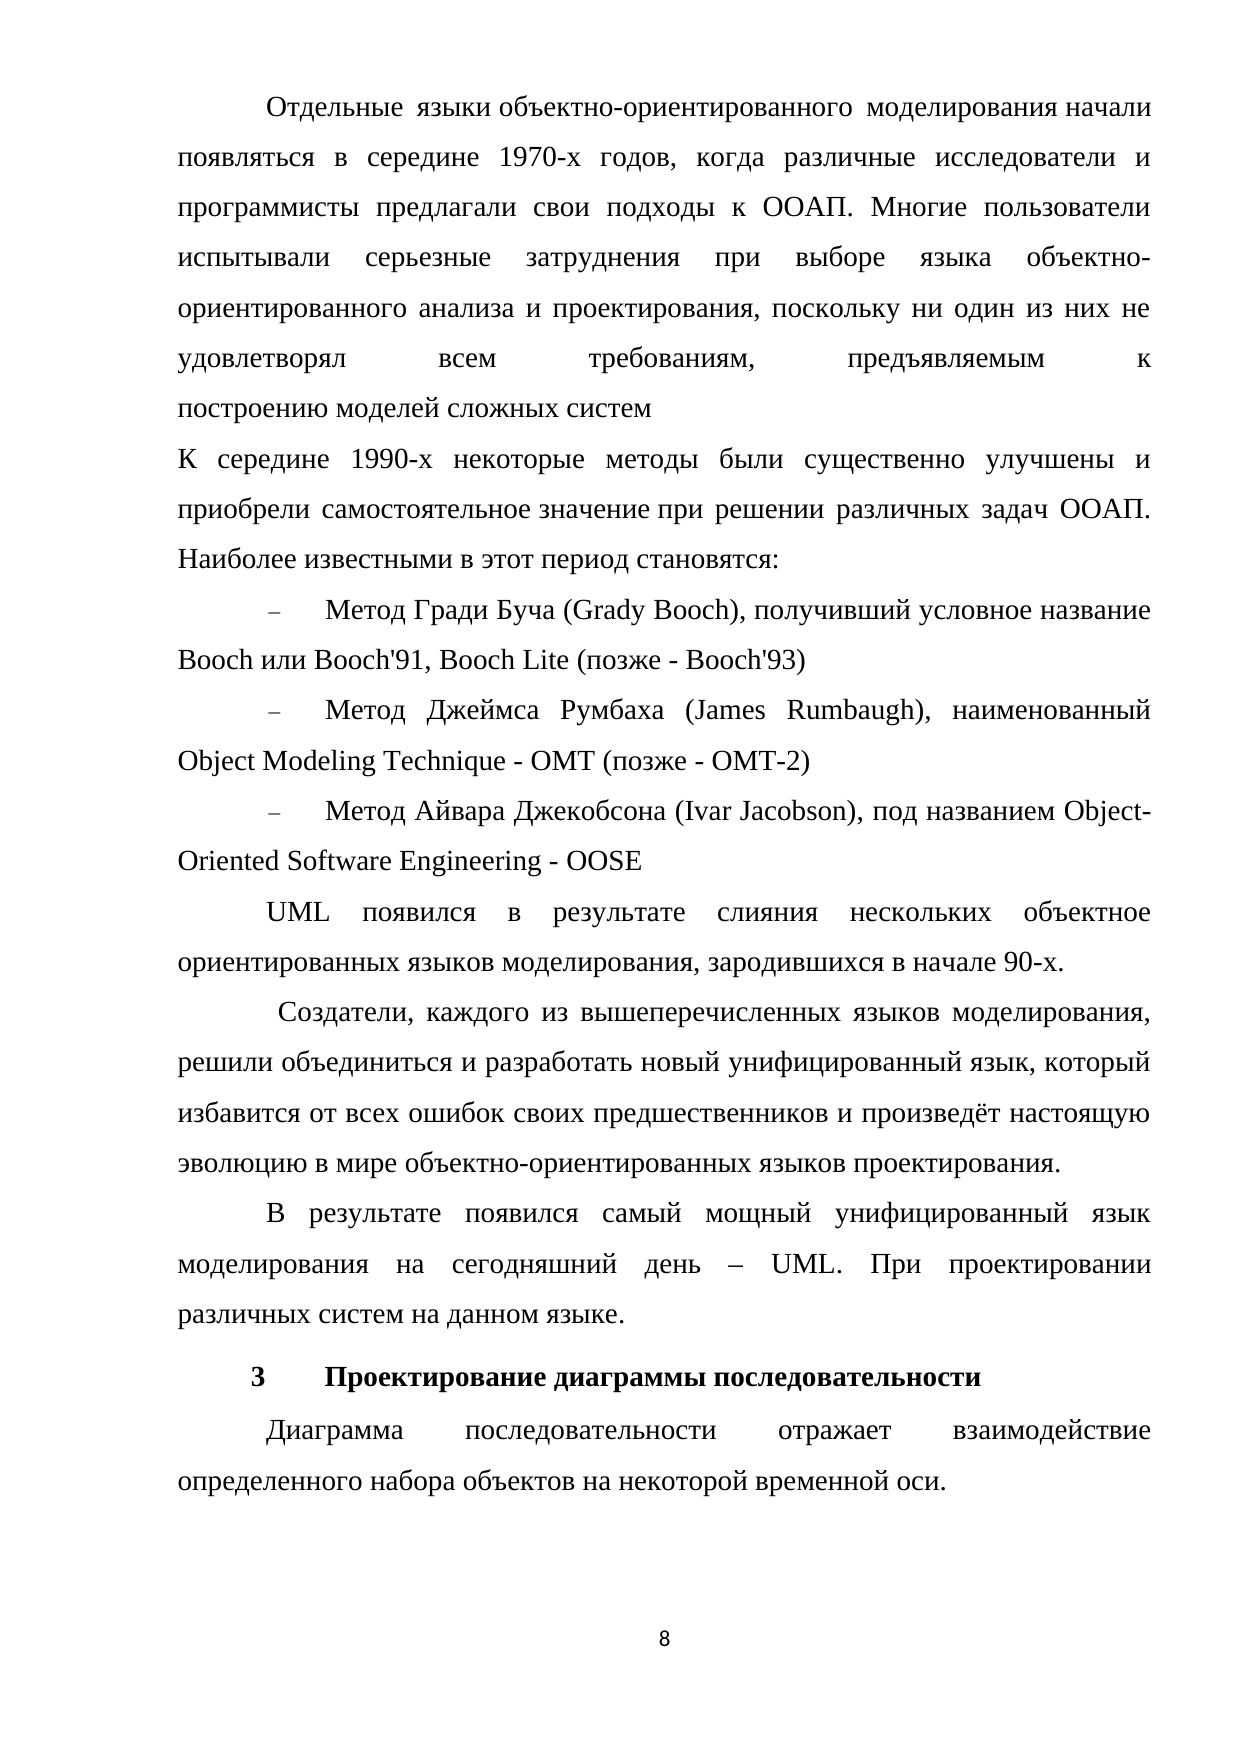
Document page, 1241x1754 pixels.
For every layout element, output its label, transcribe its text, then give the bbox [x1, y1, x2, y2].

list Метод Джеймса Румбаха (James Rumbaugh), наименованный Object Modeling Technique - OMT (позже - OMT-2) [177, 692, 1152, 776]
text К середине 1990-х некоторые методы были существенно улучшены и приобрели самостоятельное значение при решении различных задач ООАП. Наиболее известными в этот период становятся: [177, 441, 1152, 575]
text Диаграмма последовательности отражает взаимодействие определенного набора объектов на некоторой временной оси. [177, 1412, 1152, 1496]
list Метод Гради Буча (Grady Booch), получивший условное название Booch или Booch'91, Booch Lite (позже - Booch'93) [177, 592, 1152, 676]
text В результате появился самый мощный унифицированный язык моделирования на сегодняшний день – UML. При проектировании различных систем на данном языке. [177, 1196, 1152, 1330]
list Метод Айвара Джекобсона (Ivar Jacobson), под названием Object-Oriented Software Engineering - OOSE [177, 793, 1152, 877]
text Создатели, каждого из вышеперечисленных языков моделирования, решили объединиться и разработать новый унифицированный язык, который избавится от всех ошибок своих предшественников и произведёт настоящую эволюцию в мире объектно-ориентированных языков проектирования. [177, 994, 1152, 1179]
text Отдельные языки объектно-ориентированного моделирования начали появляться в середине 1970-х годов, когда различные исследователи и программисты предлагали свои подходы к ООАП. Многие пользователи испытывали серьезные затруднения при выборе языка объектно-ориентированного анализа и проектирования, поскольку ни один из них не удовлетворял всем требованиям, предъявляемым к построению моделей сложных систем [177, 89, 1152, 424]
subtitle Проектирование диаграммы последовательности [177, 1359, 1055, 1392]
text UML появился в результате слияния нескольких объектное ориентированных языков моделирования, зародившихся в начале 90-х. [177, 894, 1152, 977]
